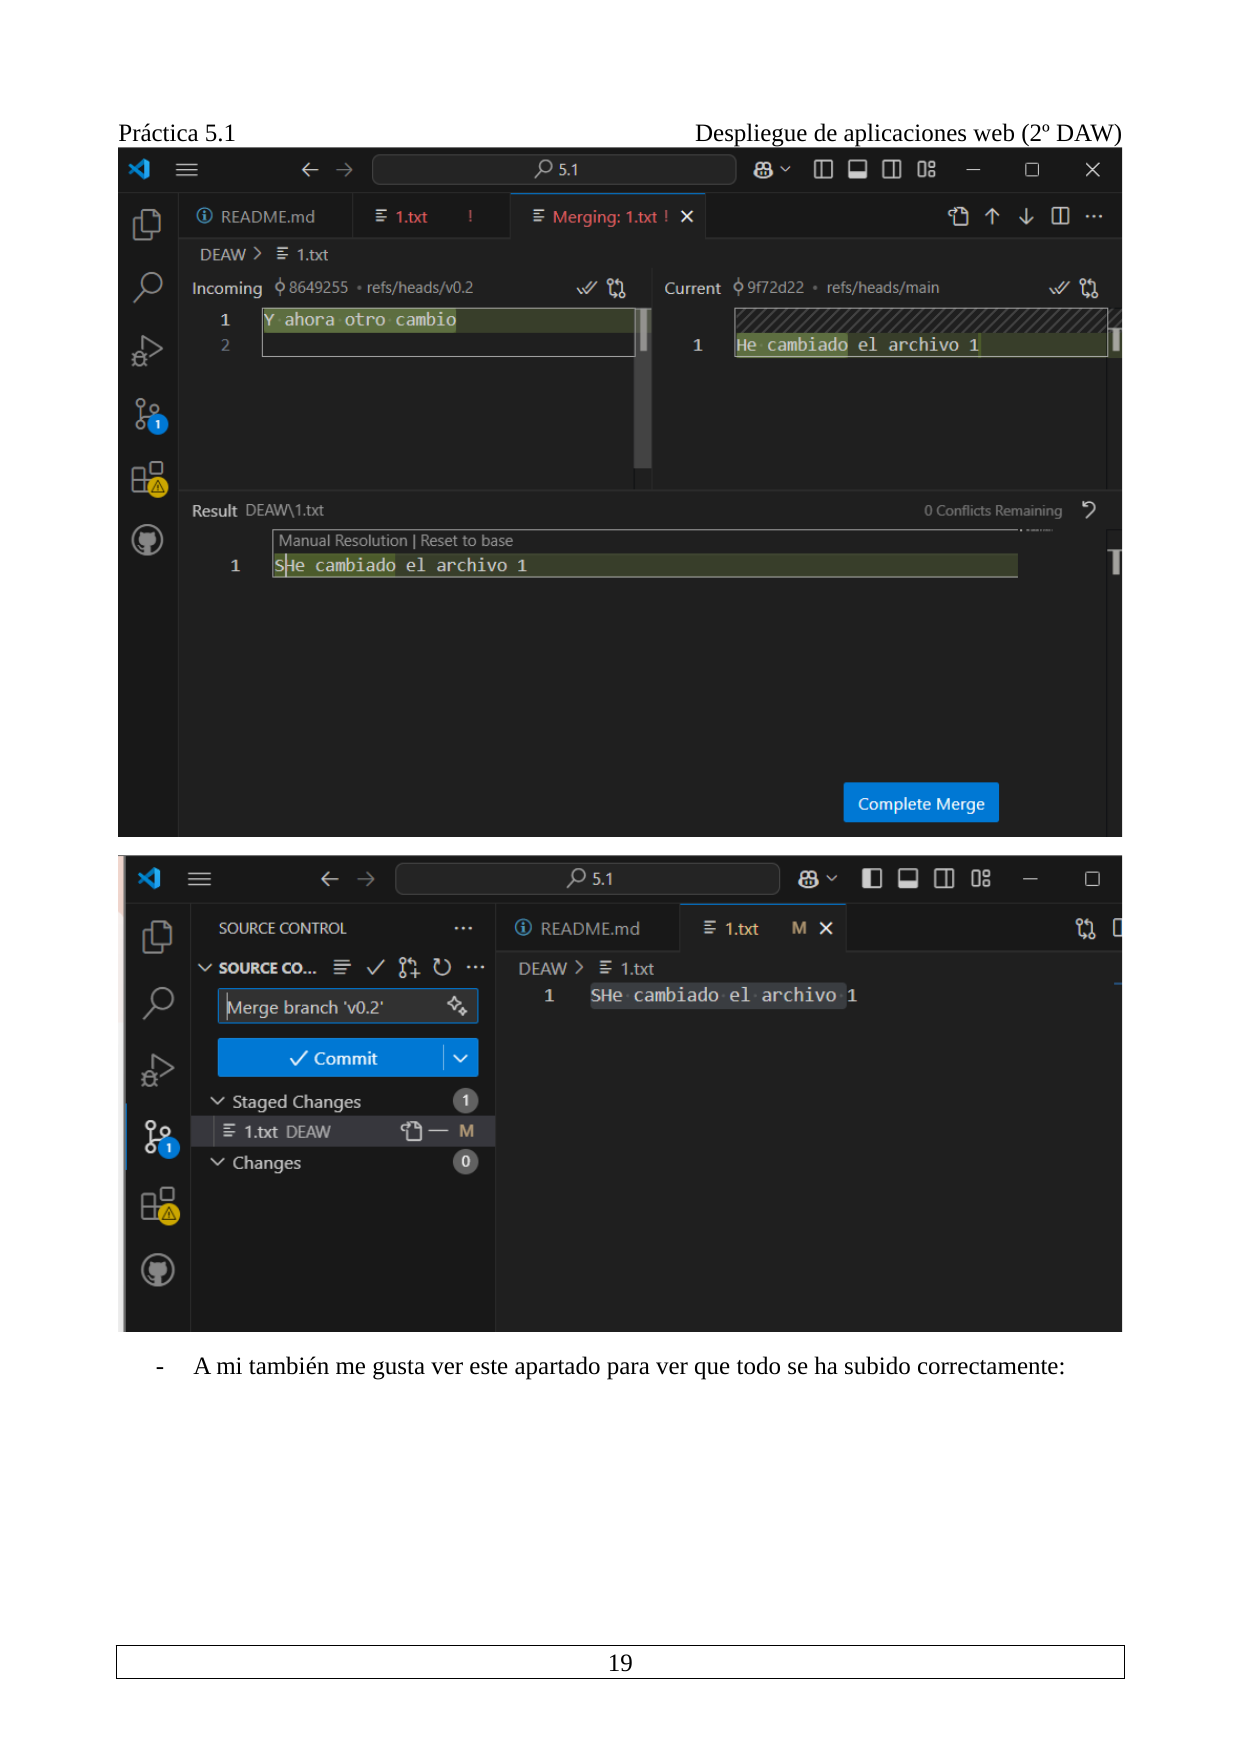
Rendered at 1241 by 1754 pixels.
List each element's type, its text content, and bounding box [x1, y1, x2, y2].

picture [118, 855, 1123, 1332]
list A mi también me gusta ver este apartado para ver que todo se ha subido correctamente: [156, 1351, 1122, 1380]
picture [118, 147, 1123, 837]
